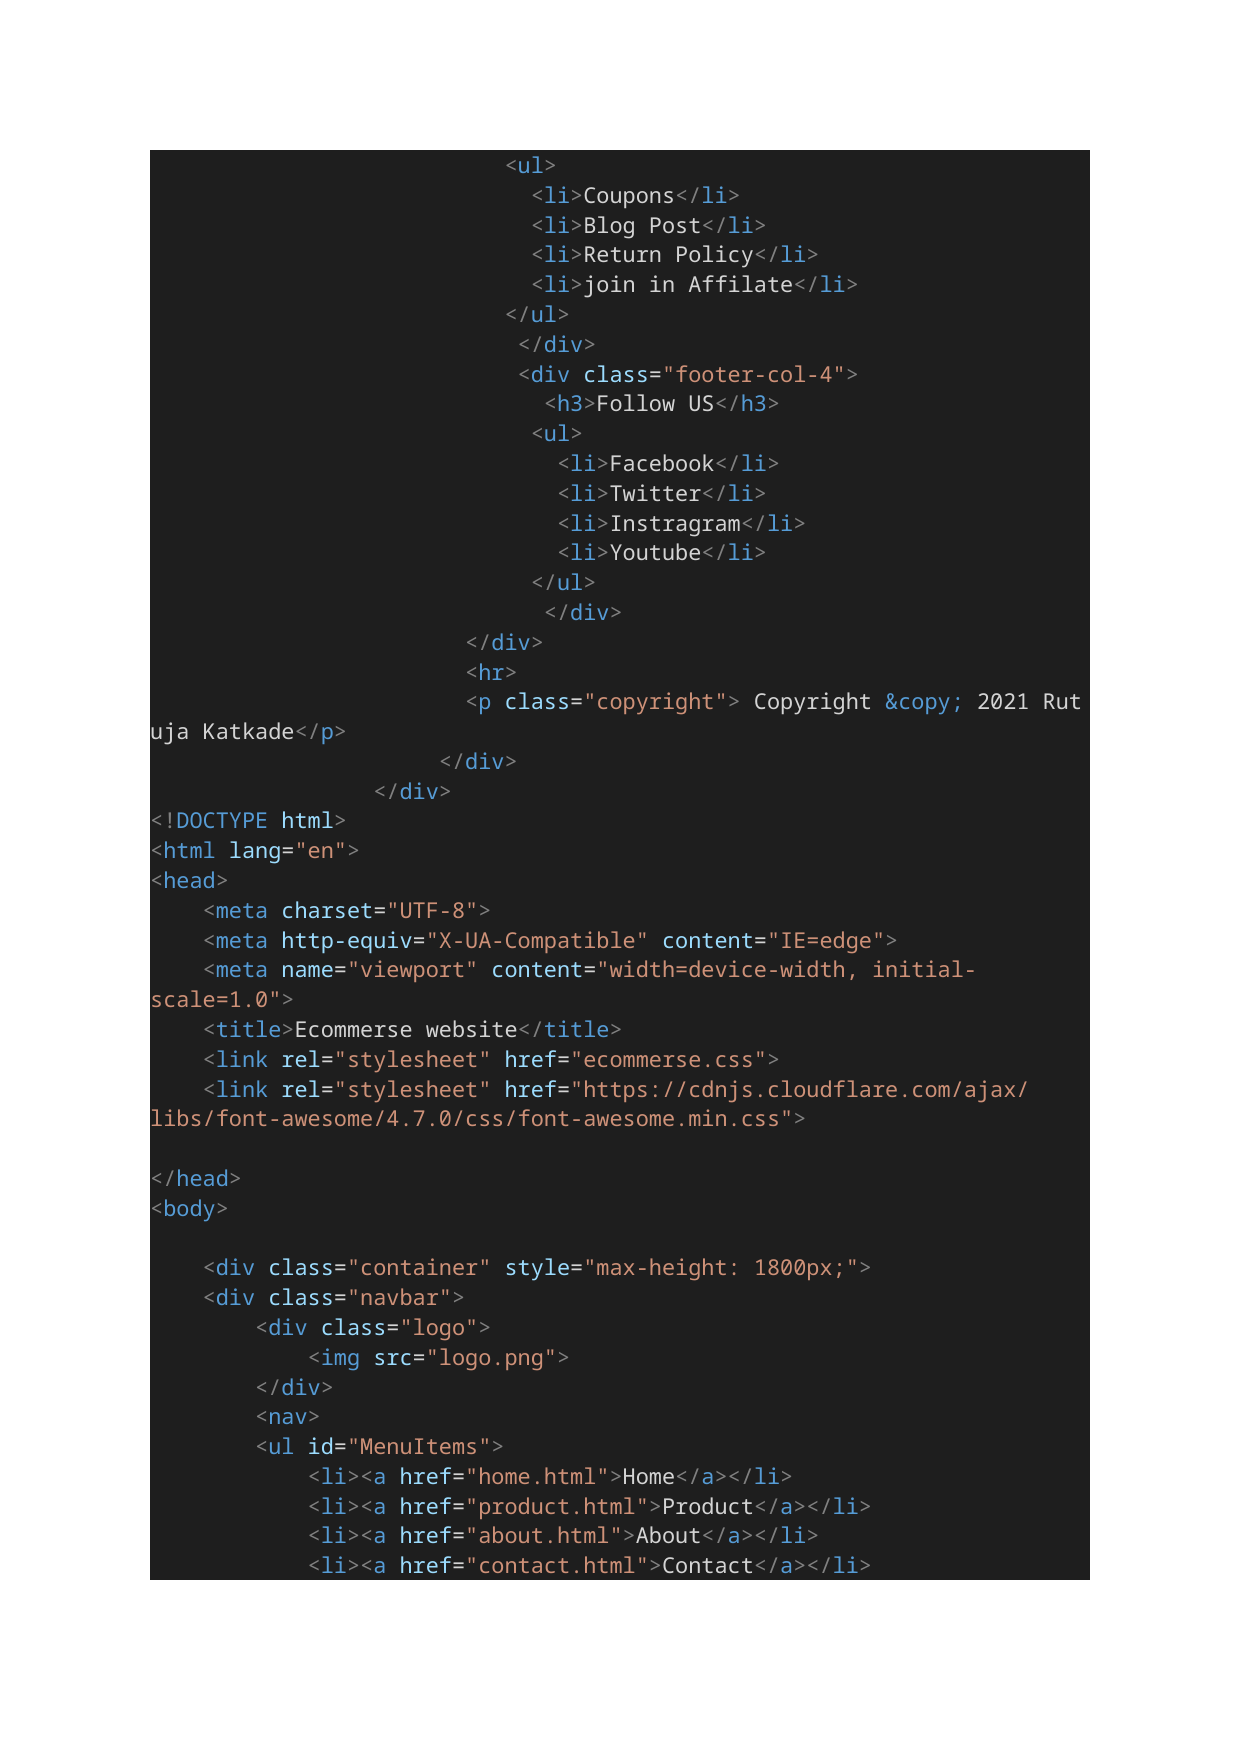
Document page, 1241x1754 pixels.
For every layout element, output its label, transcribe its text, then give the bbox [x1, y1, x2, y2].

text <li>join in Affilate</li> [150, 269, 1090, 299]
text </div> [150, 329, 1090, 358]
text <li>Twitter</li> [150, 478, 1090, 507]
text <ul> [150, 150, 1090, 180]
text <li><a href="home.html">Home</a></li> [150, 1461, 1090, 1491]
text </div> [150, 746, 1090, 776]
text <div class="container" style="max-height: 1800px;"> [150, 1252, 1090, 1282]
text <li>Facebook</li> [150, 448, 1090, 478]
text <html lang="en"> [150, 835, 1090, 865]
text <div class="navbar"> [150, 1282, 1090, 1312]
text <hr> [150, 656, 1090, 686]
text <div class="footer-col-4"> [150, 358, 1090, 388]
text <li>Blog Post</li> [150, 209, 1090, 239]
text </ul> [150, 299, 1090, 329]
text <li>Instragram</li> [150, 507, 1090, 537]
text <ul id="MenuItems"> [150, 1431, 1090, 1461]
text </div> [150, 776, 1090, 805]
text <ul> [150, 418, 1090, 448]
text <img src="logo.png"> [150, 1342, 1090, 1371]
text <p class="copyright"> Copyright &copy; 2021 Rutuja Katkade</p> [150, 686, 1090, 746]
text <link rel="stylesheet" href="ecommerse.css"> [150, 1044, 1090, 1073]
text <meta name="viewport" content="width=device-width, initial-scale=1.0"> [150, 954, 1090, 1014]
text <li><a href="about.html">About</a></li> [150, 1520, 1090, 1550]
text </div> [150, 627, 1090, 656]
text <li>Youtube</li> [150, 537, 1090, 567]
text <h3>Follow US</h3> [150, 388, 1090, 418]
text <!DOCTYPE html> [150, 805, 1090, 835]
text <link rel="stylesheet" href="https://cdnjs.cloudflare.com/ajax/libs/font-awesome/4.7.0/css/font-awesome.min.css"> [150, 1073, 1090, 1133]
text <li>Return Policy</li> [150, 239, 1090, 269]
text </head> [150, 1163, 1090, 1193]
text <meta http-equiv="X-UA-Compatible" content="IE=edge"> [150, 924, 1090, 954]
text </div> [150, 1371, 1090, 1401]
text <meta charset="UTF-8"> [150, 895, 1090, 924]
text </div> [150, 597, 1090, 627]
text <li>Coupons</li> [150, 180, 1090, 209]
text <nav> [150, 1401, 1090, 1431]
text <div class="logo"> [150, 1312, 1090, 1342]
text <li><a href="product.html">Product</a></li> [150, 1491, 1090, 1520]
text <li><a href="contact.html">Contact</a></li> [150, 1550, 1090, 1580]
text <body> [150, 1193, 1090, 1222]
text <title>Ecommerse website</title> [150, 1014, 1090, 1044]
text <head> [150, 865, 1090, 895]
text </ul> [150, 567, 1090, 597]
